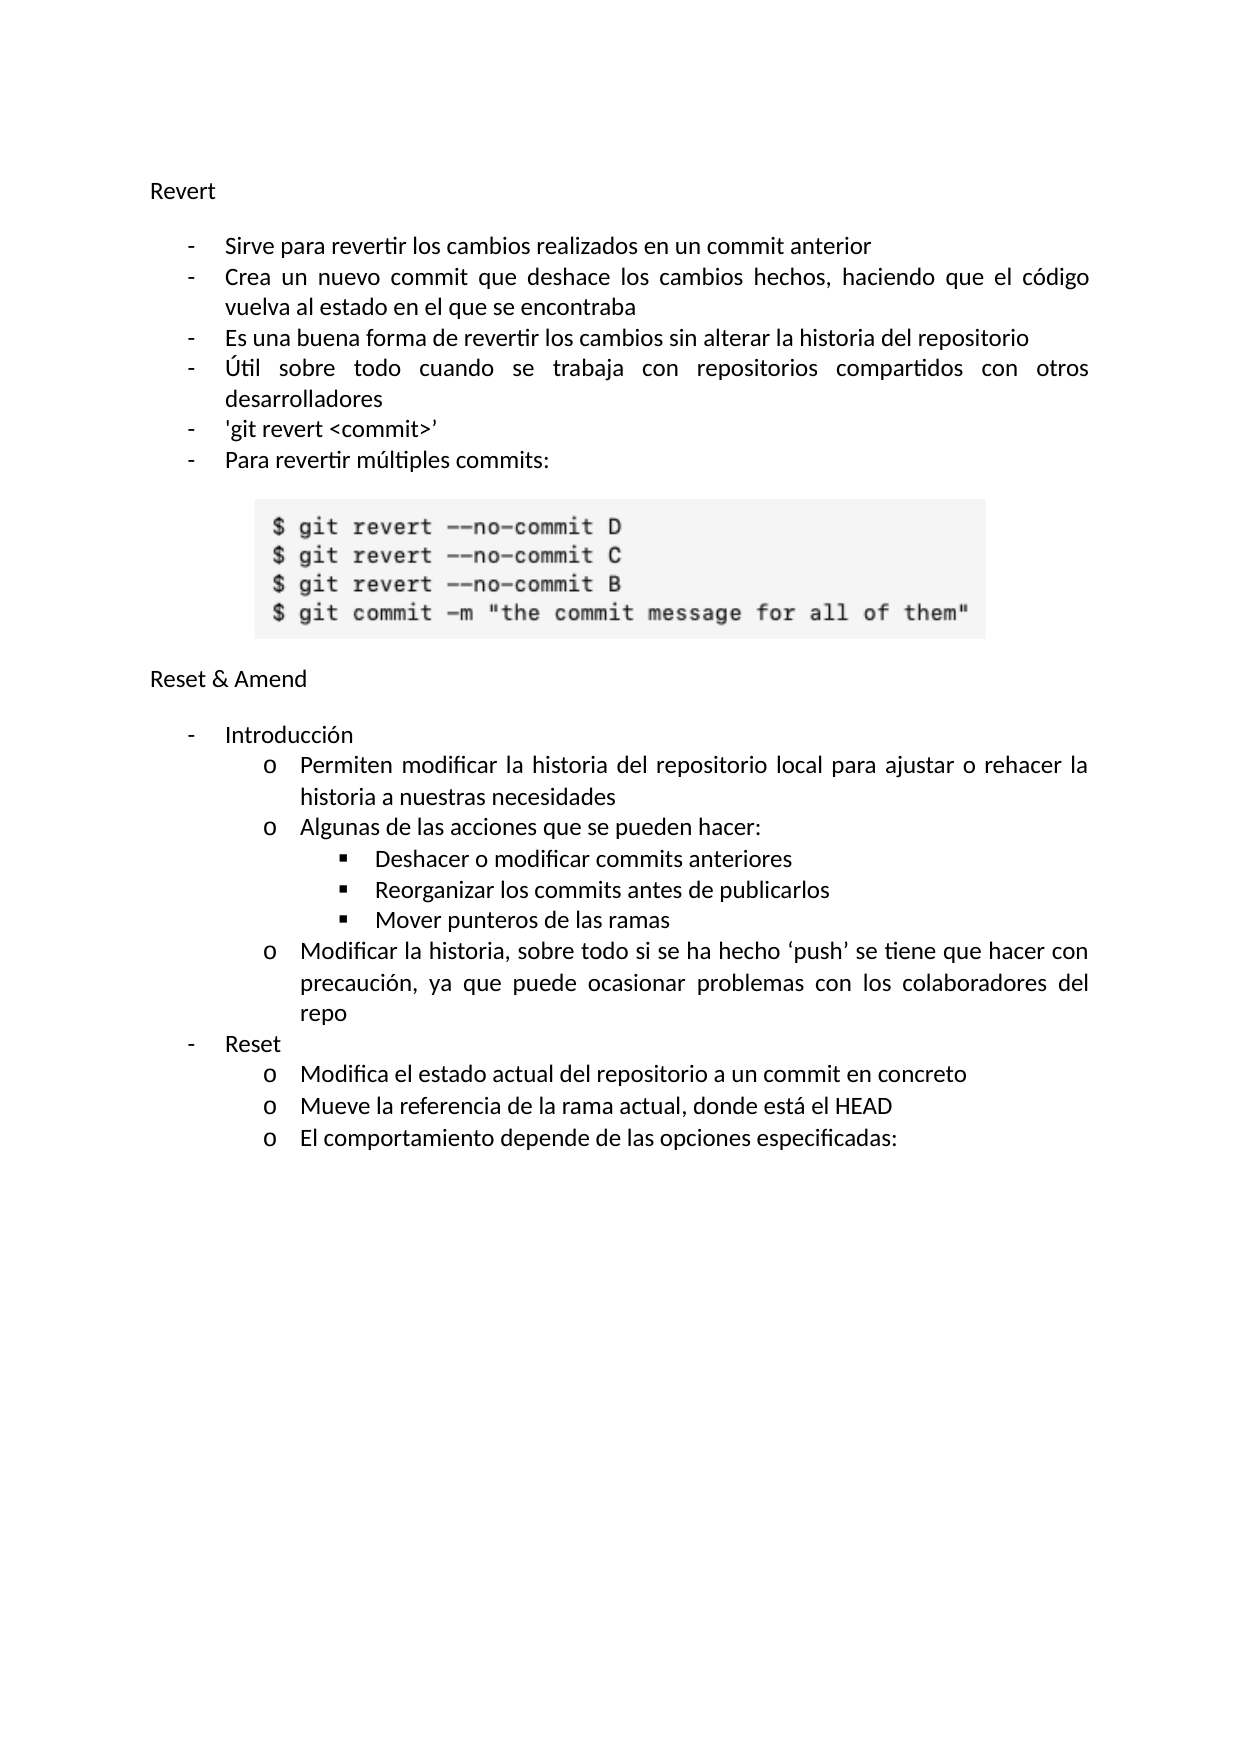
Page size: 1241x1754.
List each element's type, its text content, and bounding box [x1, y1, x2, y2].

list Algunas de las acciones que se pueden hacer: [262, 812, 1090, 843]
list Reorganizar los commits antes de publicarlos [337, 874, 1090, 904]
list Sirve para revertir los cambios realizados en un commit anterior [187, 231, 1090, 261]
list Reset [187, 1028, 1090, 1058]
list 'git revert <commit>’ [187, 414, 1090, 444]
picture [254, 499, 986, 639]
text Revert [150, 175, 1090, 206]
list Para revertir múltiples commits: [187, 444, 1090, 475]
list Permiten modificar la historia del repositorio local para ajustar o rehacer la historia a nuestras necesidades [262, 749, 1090, 812]
list Introducción [187, 719, 1090, 749]
list Deshacer o modificar commits anteriores [337, 843, 1090, 874]
list Es una buena forma de revertir los cambios sin alterar la historia del repositorio [187, 322, 1090, 353]
list Mueve la referencia de la rama actual, donde está el HEAD [262, 1090, 1090, 1122]
list El comportamiento depende de las opciones especificadas: [262, 1122, 1090, 1153]
list Crea un nuevo commit que deshace los cambios hechos, haciendo que el código vuelva al estado en el que se encontraba [187, 261, 1090, 322]
list Modifica el estado actual del repositorio a un commit en concreto [262, 1058, 1090, 1090]
list Mover punteros de las ramas [337, 904, 1090, 935]
text Reset & Amend [150, 663, 1090, 694]
list Útil sobre todo cuando se trabaja con repositorios compartidos con otros desarrolladores [187, 353, 1090, 414]
list Modificar la historia, sobre todo si se ha hecho ‘push’ se tiene que hacer con precaución, ya que puede ocasionar problemas con los colaboradores del repo [262, 935, 1090, 1028]
